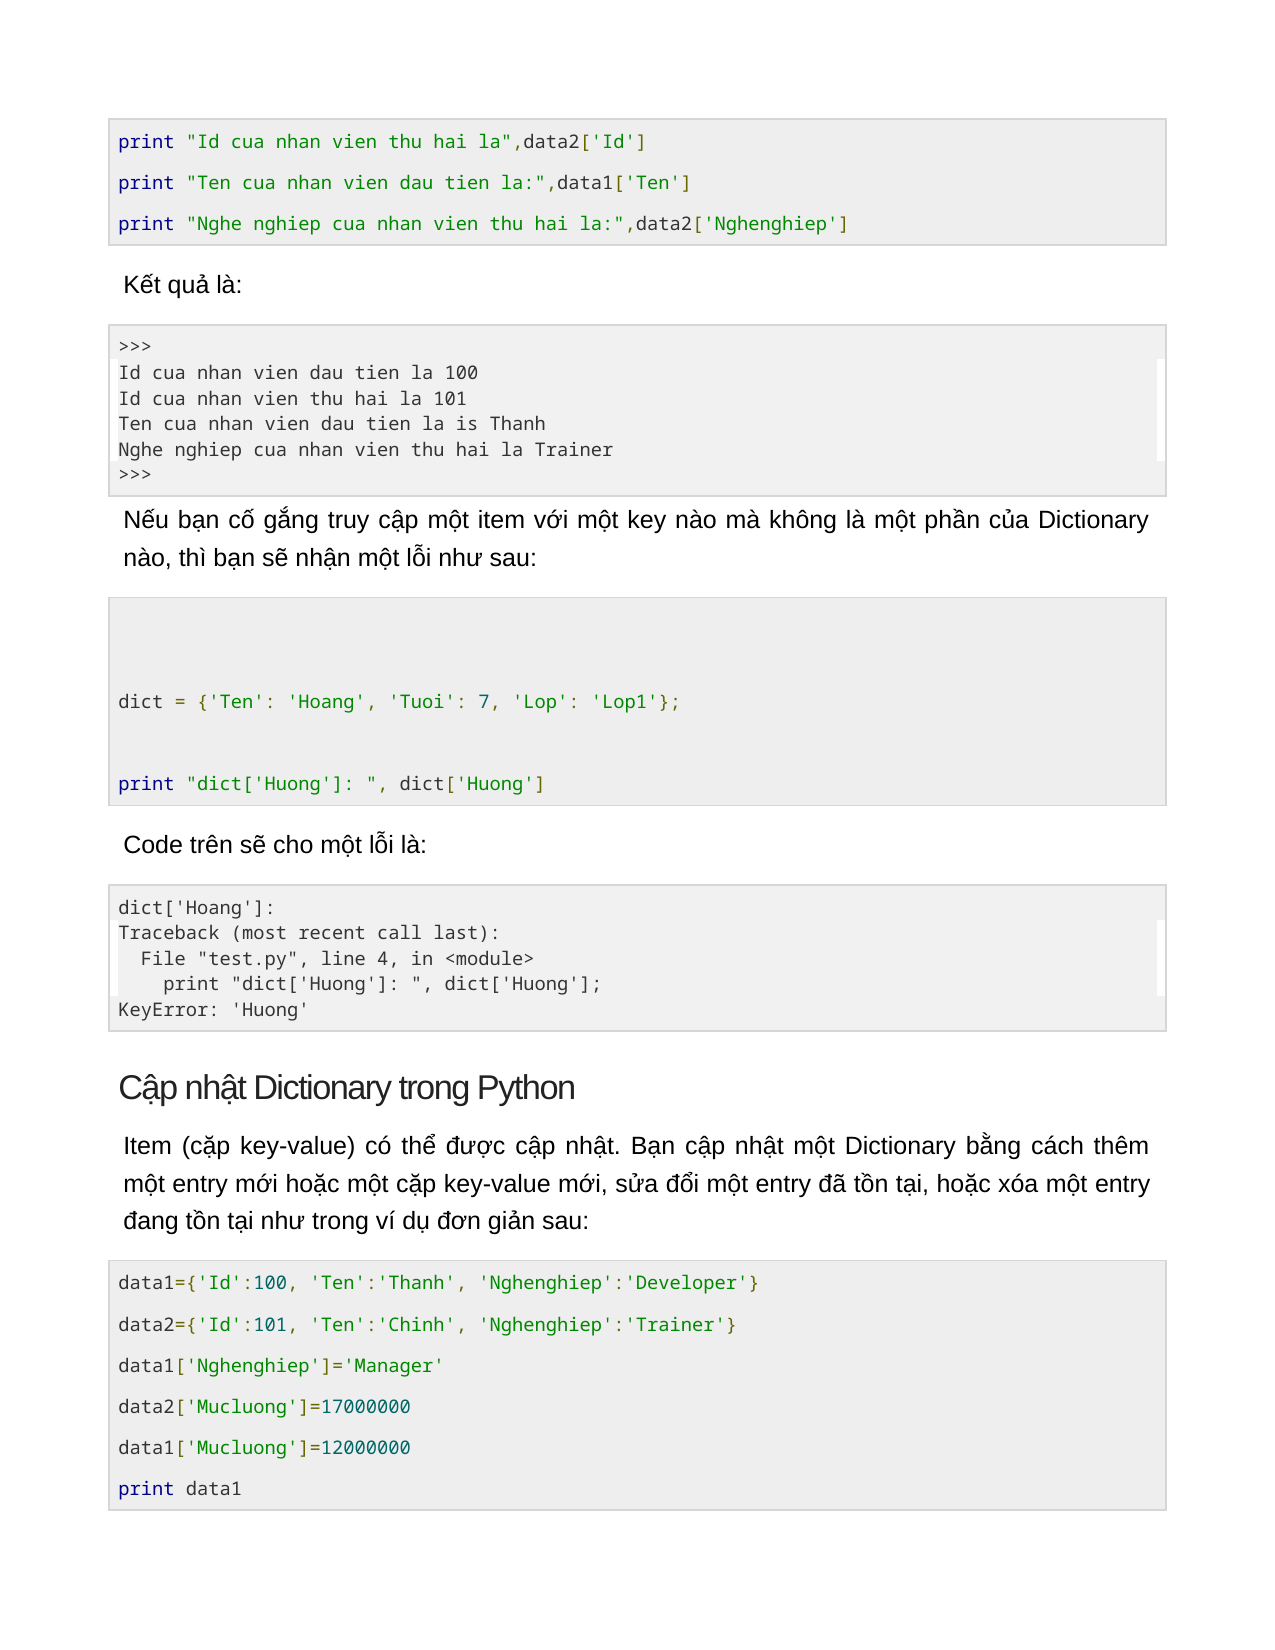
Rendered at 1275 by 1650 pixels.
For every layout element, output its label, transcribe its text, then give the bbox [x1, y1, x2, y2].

text Nghe nghiep cua nhan vien thu hai la Trainer [118, 436, 1157, 451]
text print "Ten cua nhan vien dau tien la:",data1['Ten'] [110, 159, 1165, 195]
text Item (cặp key-value) có thể được cập nhật. Bạn cập nhật một Dictionary bằng cách thêm một entry mới hoặc một cặp key-value mới, sửa đổi một entry đã tồn tại, hoặc xóa một entry đang tồn tại như trong ví dụ đơn giản sau: [123, 1122, 1152, 1235]
text File "test.py", line 4, in <module> [118, 945, 1157, 971]
text data1['Nghenghiep']='Manager' [110, 1342, 1165, 1377]
text >>> [110, 326, 1165, 359]
text Traceback (most recent call last): [118, 920, 1157, 945]
text print "dict['Huong']: ", dict['Huong']; [118, 971, 1157, 986]
text dict = {'Ten': 'Hoang', 'Tuoi': 7, 'Lop': 'Lop1'}; [110, 678, 1165, 714]
text Kết quả là: [123, 261, 1152, 299]
text print "Nghe nghiep cua nhan vien thu hai la:",data2['Nghenghiep'] [110, 200, 1165, 244]
text Nếu bạn cố gắng truy cập một item với một key nào mà không là một phần của Dictionary nào, thì bạn sẽ nhận một lỗi như sau: [123, 497, 1152, 572]
text >>> [110, 451, 1165, 495]
text print data1 [110, 1466, 1165, 1509]
text data2['Mucluong']=17000000 [110, 1383, 1165, 1419]
text data1={'Id':100, 'Ten':'Thanh', 'Nghenghiep':'Developer'} [110, 1261, 1165, 1295]
text Code trên sẽ cho một lỗi là: [123, 822, 1152, 859]
text data1['Mucluong']=12000000 [110, 1424, 1165, 1460]
text print "dict['Huong']: ", dict['Huong'] [110, 761, 1165, 805]
text Id cua nhan vien dau tien la 100 [118, 359, 1157, 385]
subtitle Cập nhật Dictionary trong Python [118, 1063, 1152, 1107]
text Id cua nhan vien thu hai la 101 [118, 385, 1157, 410]
text Ten cua nhan vien dau tien la is Thanh [118, 410, 1157, 436]
text data2={'Id':101, 'Ten':'Chinh', 'Nghenghiep':'Trainer'} [110, 1301, 1165, 1336]
text KeyError: 'Huong' [110, 986, 1165, 1030]
text print "Id cua nhan vien thu hai la",data2['Id'] [110, 120, 1165, 153]
text dict['Hoang']: [110, 886, 1165, 920]
